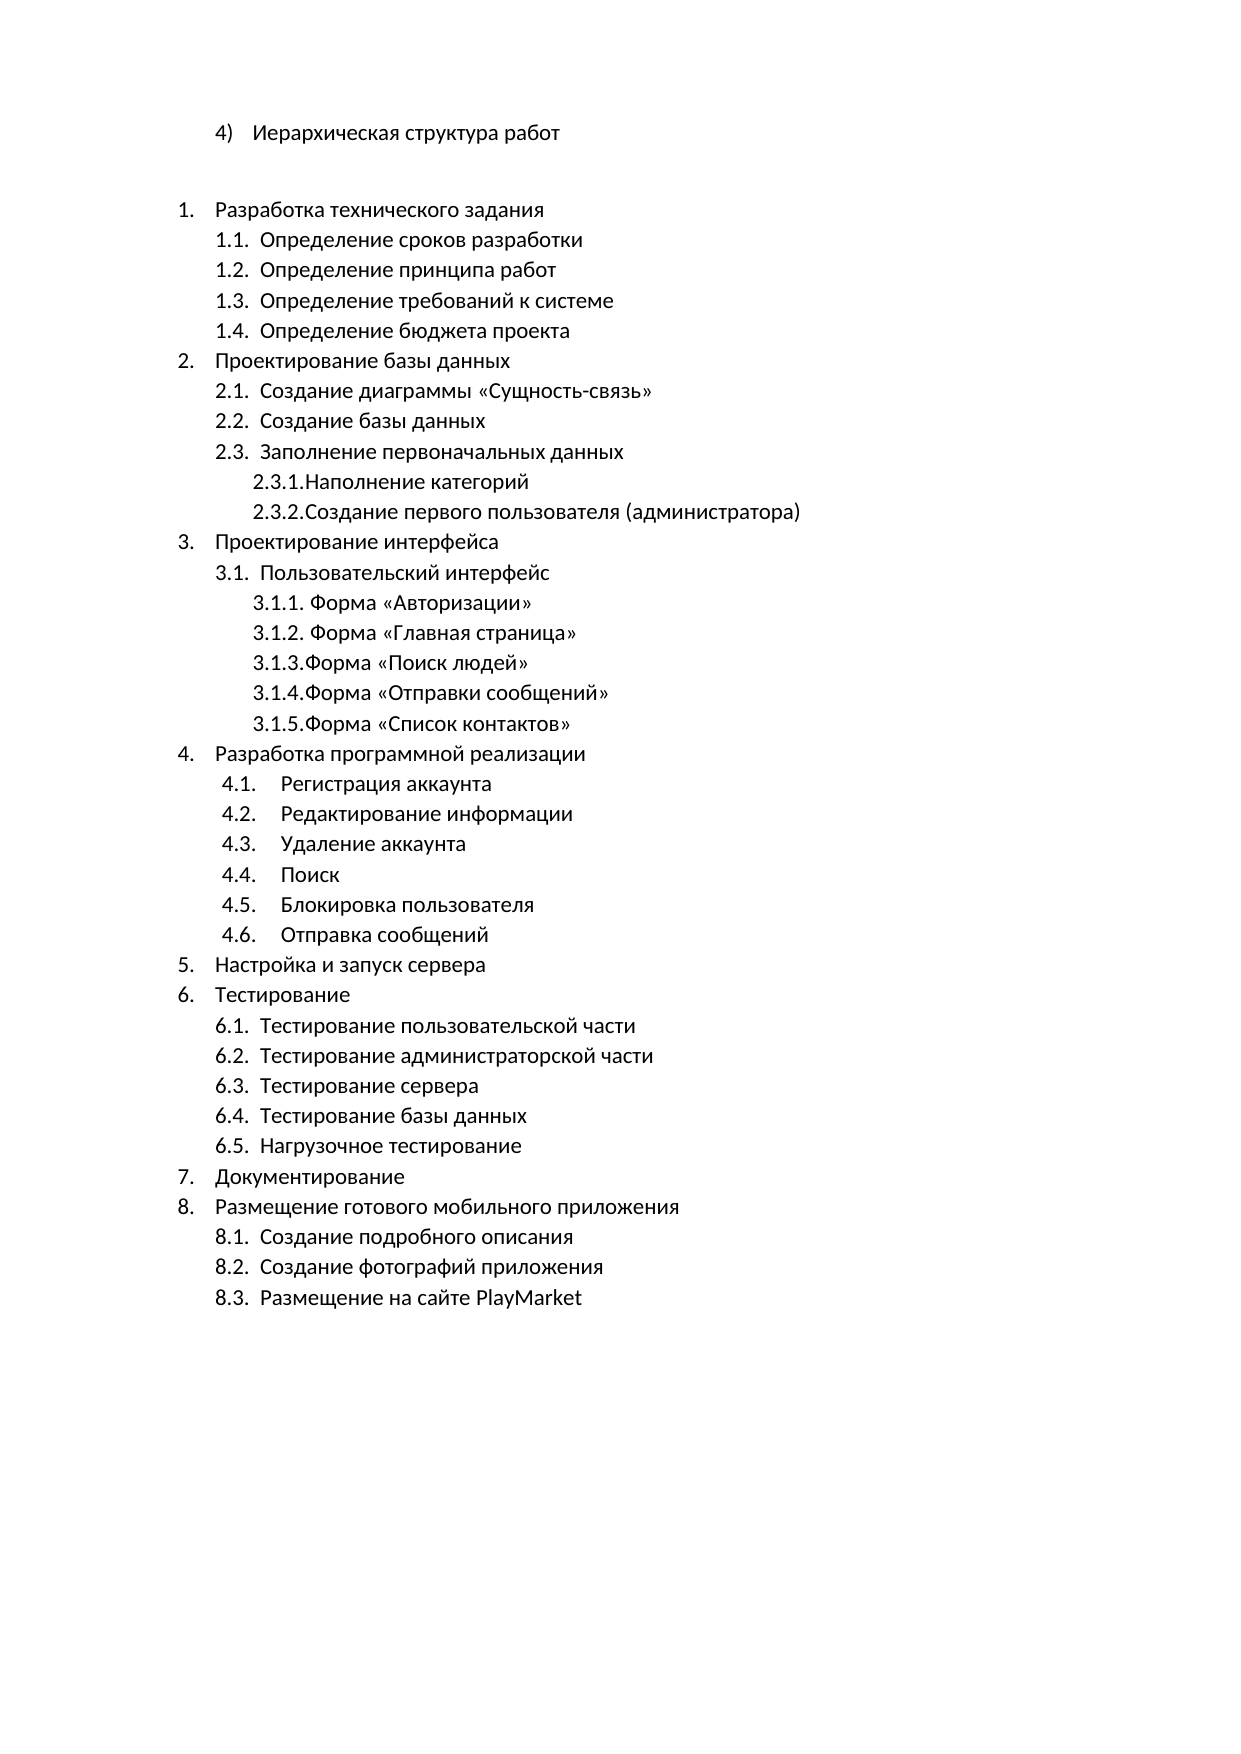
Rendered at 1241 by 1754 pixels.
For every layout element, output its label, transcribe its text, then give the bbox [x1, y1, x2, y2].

list Тестирование базы данных [215, 1101, 1152, 1129]
list Регистрация аккаунта [222, 769, 1152, 797]
list Форма «Поиск людей» [252, 648, 1152, 676]
list Документирование [177, 1162, 1152, 1190]
list Форма «Главная страница» [252, 618, 1152, 646]
list Определение требований к системе [215, 286, 1152, 314]
list Удаление аккаунта [222, 829, 1152, 858]
list Создание фотографий приложения [215, 1252, 1152, 1281]
list Форма «Авторизации» [252, 588, 1152, 616]
list Определение принципа работ [215, 256, 1152, 284]
list Создание первого пользователя (администратора) [252, 497, 1152, 525]
list Создание подробного описания [215, 1222, 1152, 1250]
list Размещение на сайте PlayMarket [215, 1283, 1152, 1311]
list Иерархическая структура работ [215, 118, 1152, 146]
list Определение бюджета проекта [215, 316, 1152, 344]
list Отправка сообщений [222, 920, 1152, 948]
list Тестирование администраторской части [215, 1041, 1152, 1069]
list Тестирование [177, 981, 1152, 1009]
list Разработка технического задания [177, 195, 1152, 223]
list Разработка программной реализации [177, 739, 1152, 767]
list Размещение готового мобильного приложения [177, 1192, 1152, 1220]
list Тестирование пользовательской части [215, 1011, 1152, 1039]
list Редактирование информации [222, 799, 1152, 827]
list Пользовательский интерфейс [215, 558, 1152, 586]
list Наполнение категорий [252, 467, 1152, 495]
list Форма «Отправки сообщений» [252, 678, 1152, 707]
list Проектирование интерфейса [177, 527, 1152, 556]
list Нагрузочное тестирование [215, 1132, 1152, 1160]
list Настройка и запуск сервера [177, 950, 1152, 978]
list Определение сроков разработки [215, 225, 1152, 253]
list Форма «Список контактов» [252, 709, 1152, 737]
list Тестирование сервера [215, 1071, 1152, 1099]
list Создание диаграммы «Сущность-связь» [215, 376, 1152, 404]
list Поиск [222, 860, 1152, 888]
list Блокировка пользователя [222, 890, 1152, 918]
list Заполнение первоначальных данных [215, 437, 1152, 465]
list Создание базы данных [215, 407, 1152, 435]
list Проектирование базы данных [177, 346, 1152, 374]
